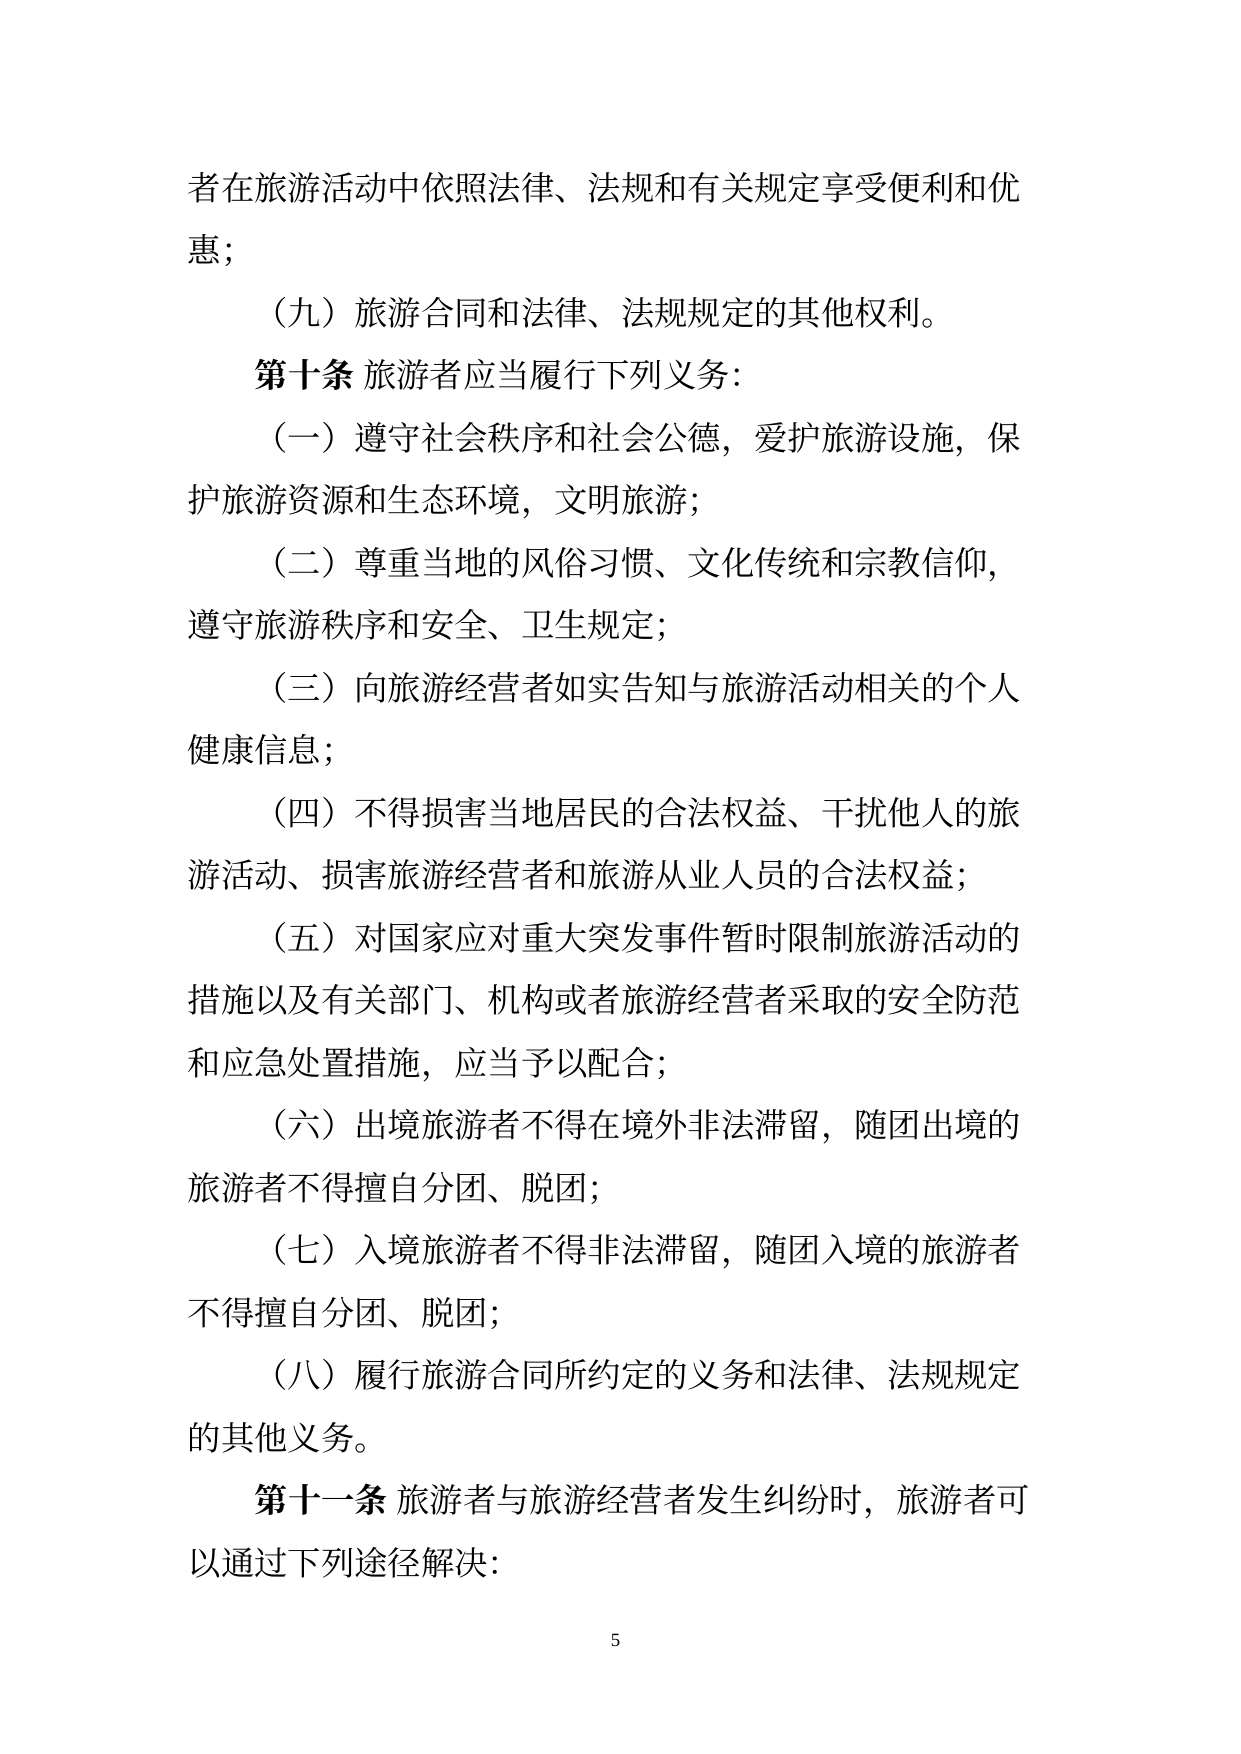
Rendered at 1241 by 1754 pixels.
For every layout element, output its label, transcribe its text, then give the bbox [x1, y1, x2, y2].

text （七）入境旅游者不得非法滞留，随团入境的旅游者不得擅自分团、脱团； [187, 1212, 1053, 1337]
text （八）履行旅游合同所约定的义务和法律、法规规定的其他义务。 [187, 1337, 1053, 1462]
text （四）不得损害当地居民的合法权益、干扰他人的旅游活动、损害旅游经营者和旅游从业人员的合法权益； [187, 775, 1053, 900]
text （三）向旅游经营者如实告知与旅游活动相关的个人健康信息； [187, 650, 1053, 775]
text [187, 150, 1053, 275]
text （一）遵守社会秩序和社会公德，爱护旅游设施，保护旅游资源和生态环境，文明旅游； [187, 400, 1053, 525]
text 第十一条 旅游者与旅游经营者发生纠纷时，旅游者可以通过下列途径解决： [187, 1462, 1053, 1587]
text （六）出境旅游者不得在境外非法滞留，随团出境的旅游者不得擅自分团、脱团； [187, 1087, 1053, 1212]
text （九）旅游合同和法律、法规规定的其他权利。 [187, 275, 1053, 337]
text （五）对国家应对重大突发事件暂时限制旅游活动的措施以及有关部门、机构或者旅游经营者采取的安全防范和应急处置措施，应当予以配合； [187, 900, 1053, 1087]
text （二）尊重当地的风俗习惯、文化传统和宗教信仰，遵守旅游秩序和安全、卫生规定； [187, 525, 1053, 650]
text 第十条 旅游者应当履行下列义务： [187, 337, 1053, 400]
